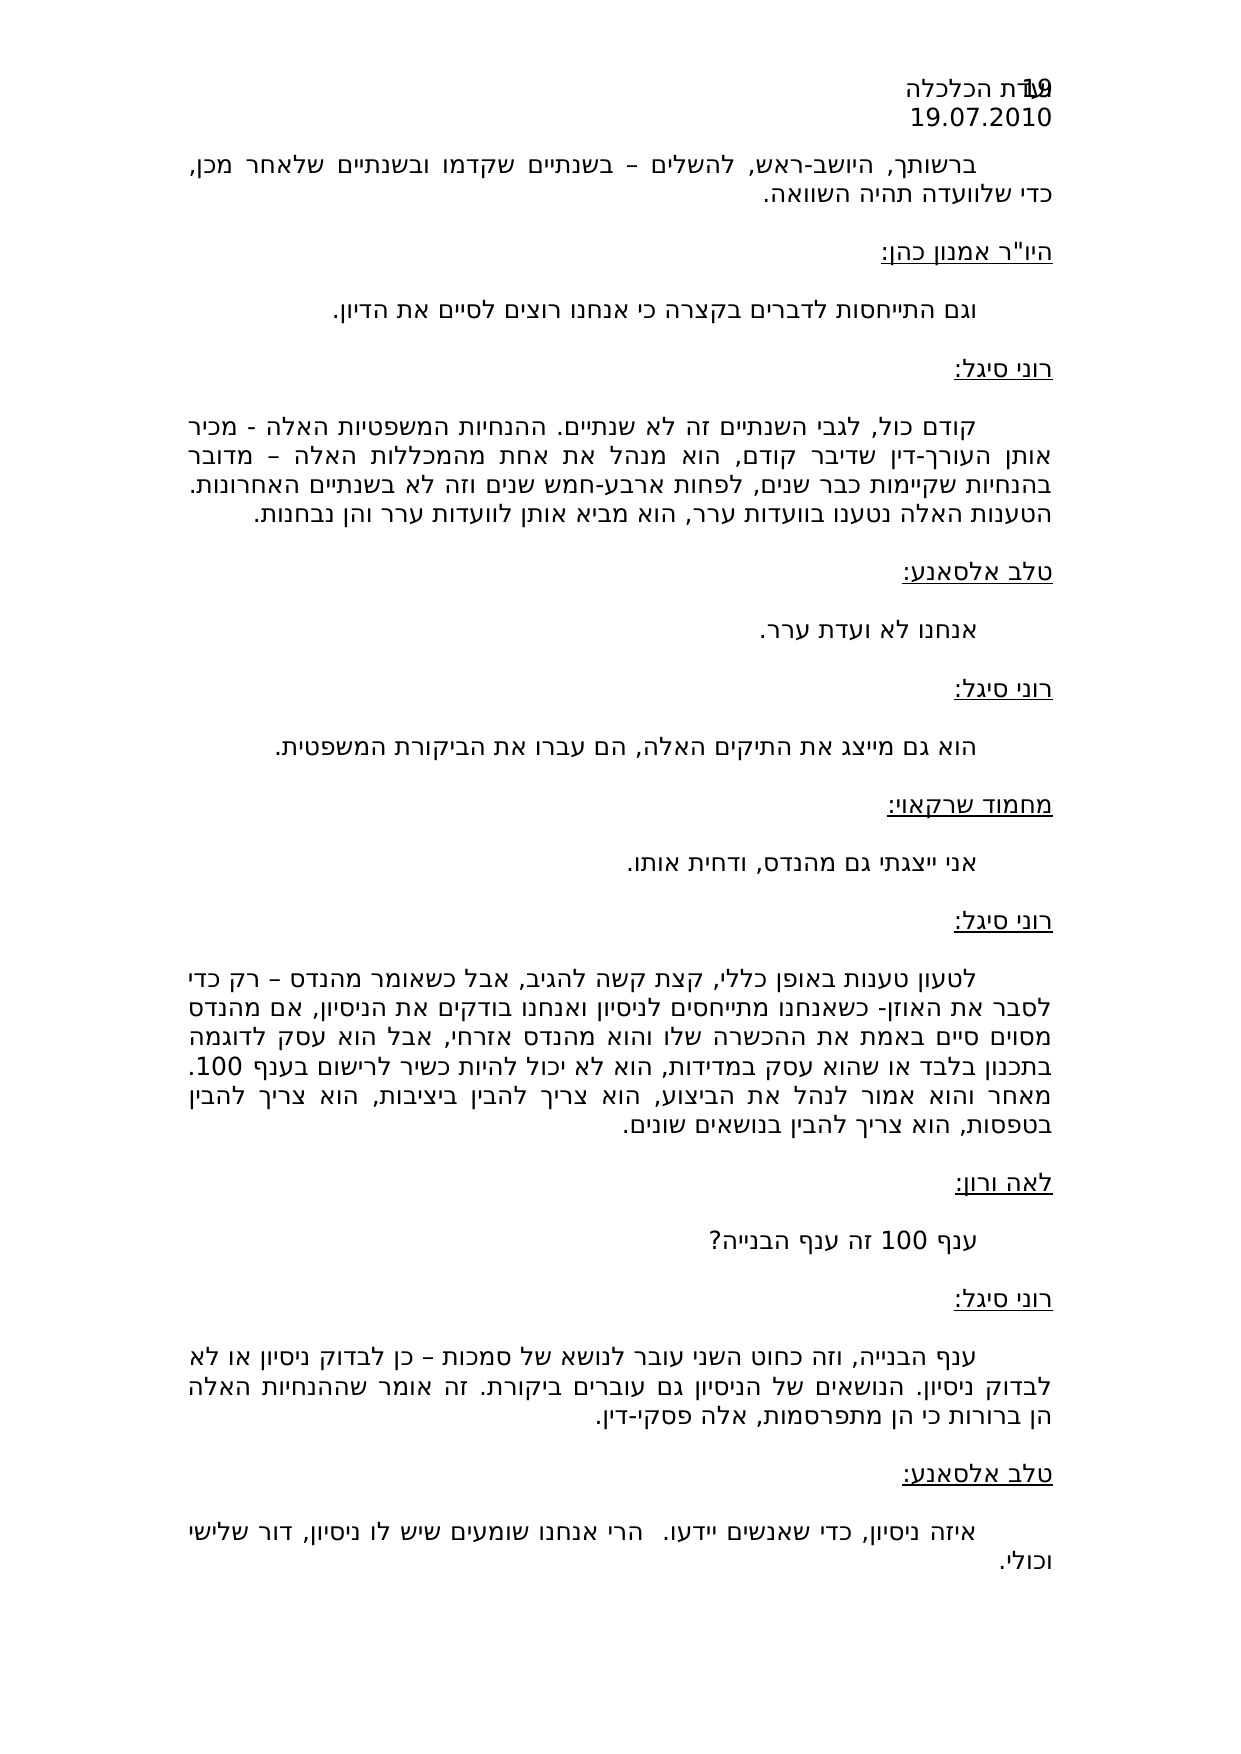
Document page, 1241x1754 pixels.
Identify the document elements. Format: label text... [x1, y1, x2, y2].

text טלב אלסאנע: [187, 1430, 1053, 1488]
text מחמוד שרקאוי: [187, 761, 1053, 819]
text היו"ר אמנון כהן: [187, 208, 1053, 267]
text ענף 100 זה ענף הבנייה? [187, 1226, 1053, 1255]
text רוני סיגל: [187, 1255, 1053, 1314]
text טלב אלסאנע: [187, 528, 1053, 587]
text רוני סיגל: [187, 644, 1053, 703]
text איזה ניסיון, כדי שאנשים יידעו. הרי אנחנו שומעים שיש לו ניסיון, דור שלישי וכולי. [187, 1517, 1053, 1575]
text הוא גם מייצג את התיקים האלה, הם עברו את הביקורת המשפטית. [187, 732, 1053, 761]
text אנחנו לא ועדת ערר. [187, 615, 1053, 644]
text רוני סיגל: [187, 324, 1053, 383]
text לטעון טענות באופן כללי, קצת קשה להגיב, אבל כשאומר מהנדס – רק כדי לסבר את האוזן- כשאנחנו מתייחסים לניסיון ואנחנו בודקים את הניסיון, אם מהנדס מסוים סיים באמת את ההכשרה שלו והוא מהנדס אזרחי, אבל הוא עסק לדוגמה בתכנון בלבד או שהוא עסק במדידות, הוא לא יכול להיות כשיר לרישום בענף 100. מאחר והוא אמור לנהל את הביצוע, הוא צריך להבין ביציבות, הוא צריך להבין בטפסות, הוא צריך להבין בנושאים שונים. [187, 964, 1053, 1139]
text רוני סיגל: [187, 877, 1053, 935]
text ענף הבנייה, וזה כחוט השני עובר לנושא של סמכות – כן לבדוק ניסיון או לא לבדוק ניסיון. הנושאים של הניסיון גם עוברים ביקורת. זה אומר שההנחיות האלה הן ברורות כי הן מתפרסמות, אלה פסקי-דין. [187, 1342, 1053, 1430]
text קודם כול, לגבי השנתיים זה לא שנתיים. ההנחיות המשפטיות האלה - מכיר אותן העורך-דין שדיבר קודם, הוא מנהל את אחת מהמכללות האלה – מדובר בהנחיות שקיימות כבר שנים, לפחות ארבע-חמש שנים וזה לא בשנתיים האחרונות. הטענות האלה נטענו בוועדות ערר, הוא מביא אותן לוועדות ערר והן נבחנות. [187, 412, 1053, 528]
text אני ייצגתי גם מהנדס, ודחית אותו. [187, 848, 1053, 877]
text לאה ורון: [187, 1139, 1053, 1197]
text ברשותך, היושב-ראש, להשלים – בשנתיים שקדמו ובשנתיים שלאחר מכן, כדי שלוועדה תהיה השוואה. [187, 150, 1053, 208]
text וגם התייחסות לדברים בקצרה כי אנחנו רוצים לסיים את הדיון. [187, 295, 1053, 324]
